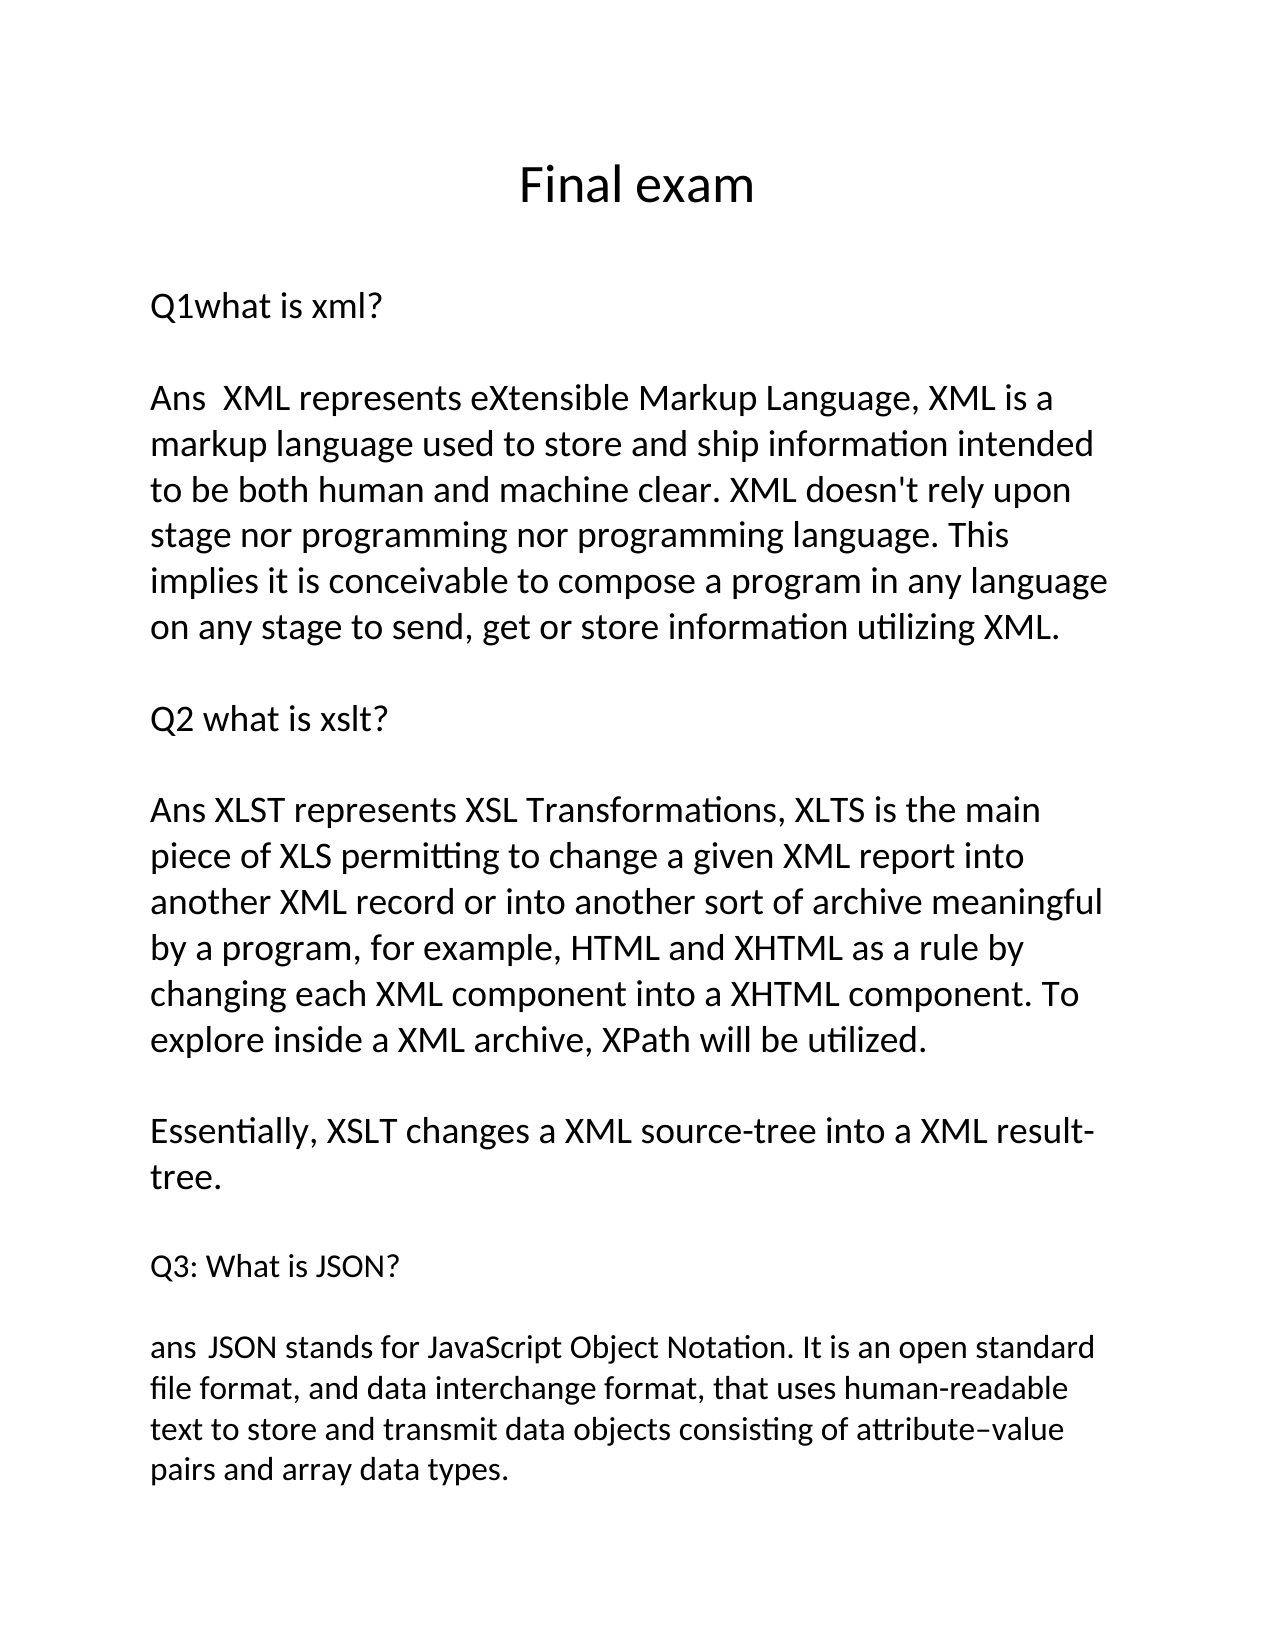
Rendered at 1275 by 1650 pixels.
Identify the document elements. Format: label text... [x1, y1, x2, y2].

text Ans XLST represents XSL Transformations, XLTS is the main piece of XLS permitting to change a given XML report into another XML record or into another sort of archive meaningful by a program, for example, HTML and XHTML as a rule by changing each XML component into a XHTML component. To explore inside a XML archive, XPath will be utilized. [150, 786, 1125, 1061]
text Essentially, XSLT changes a XML source-tree into a XML result-tree. [150, 1107, 1125, 1199]
text Final exam [150, 150, 1125, 216]
text Q1what is xml? [150, 282, 1125, 328]
text Ans XML represents eXtensible Markup Language, XML is a markup language used to store and ship information intended to be both human and machine clear. XML doesn't rely upon stage nor programming nor programming language. This implies it is conceivable to compose a program in any language on any stage to send, get or store information utilizing XML. [150, 374, 1125, 649]
text ans JSON stands for JavaScript Object Notation. It is an open standard file format, and data interchange format, that uses human-readable text to store and transmit data objects consisting of attribute–value pairs and array data types. [150, 1326, 1125, 1489]
text Q3: What is JSON? [150, 1245, 1125, 1286]
text Q2 what is xslt? [150, 695, 1125, 741]
